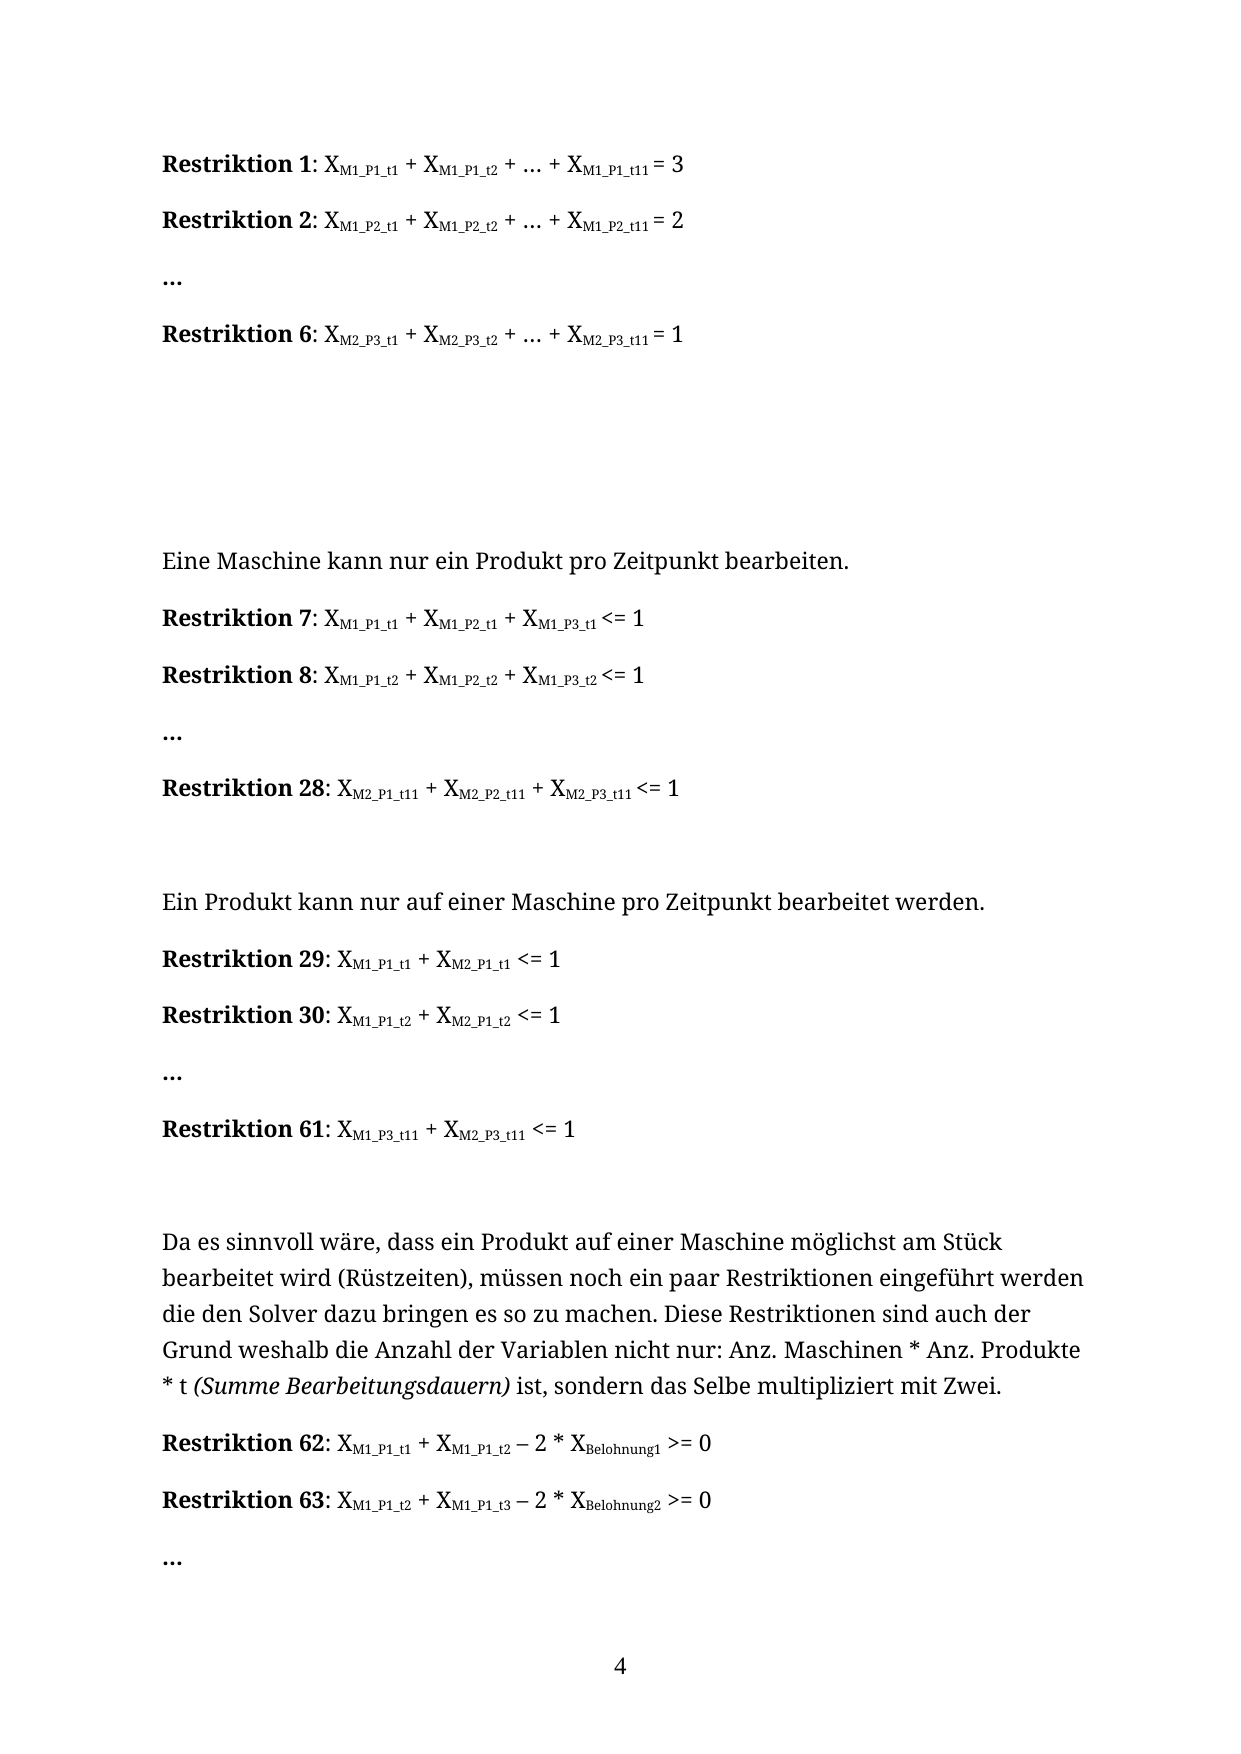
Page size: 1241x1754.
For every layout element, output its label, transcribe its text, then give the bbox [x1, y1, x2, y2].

text Restriktion 7: XM1_P1_t1 + XM1_P2_t1 + XM1_P3_t1 <= 1 [162, 602, 1092, 633]
text … [162, 715, 1092, 747]
text Restriktion 62: XM1_P1_t1 + XM1_P1_t2 – 2 * XBelohnung1 >= 0 [162, 1427, 1092, 1458]
text Eine Maschine kann nur ein Produkt pro Zeitpunkt bearbeiten. [162, 545, 1092, 576]
text Restriktion 61: XM1_P3_t11 + XM2_P3_t11 <= 1 [162, 1113, 1092, 1144]
text … [162, 1056, 1092, 1087]
text Ein Produkt kann nur auf einer Maschine pro Zeitpunkt bearbeitet werden. [162, 886, 1092, 917]
text Restriktion 8: XM1_P1_t2 + XM1_P2_t2 + XM1_P3_t2 <= 1 [162, 659, 1092, 690]
text Restriktion 2: XM1_P2_t1 + XM1_P2_t2 + … + XM1_P2_t11 = 2 [162, 204, 1092, 236]
text … [162, 261, 1092, 292]
text Restriktion 30: XM1_P1_t2 + XM2_P1_t2 <= 1 [162, 999, 1092, 1031]
text Restriktion 29: XM1_P1_t1 + XM2_P1_t1 <= 1 [162, 942, 1092, 974]
text Restriktion 28: XM2_P1_t11 + XM2_P2_t11 + XM2_P3_t11 <= 1 [162, 772, 1092, 803]
text Da es sinnvoll wäre, dass ein Produkt auf einer Maschine möglichst am Stück bearbeitet wird (Rüstzeiten), müssen noch ein paar Restriktionen eingeführt werden die den Solver dazu bringen es so zu machen. Diese Restriktionen sind auch der Grund weshalb die Anzahl der Variablen nicht nur: Anz. Maschinen * Anz. Produkte * t (Summe Bearbeitungsdauern) ist, sondern das Selbe multipliziert mit Zwei. [162, 1226, 1092, 1401]
text Restriktion 1: XM1_P1_t1 + XM1_P1_t2 + … + XM1_P1_t11 = 3 [162, 148, 1092, 179]
text Restriktion 63: XM1_P1_t2 + XM1_P1_t3 – 2 * XBelohnung2 >= 0 [162, 1484, 1092, 1515]
text Restriktion 6: XM2_P3_t1 + XM2_P3_t2 + … + XM2_P3_t11 = 1 [162, 318, 1092, 349]
text … [162, 1540, 1092, 1572]
